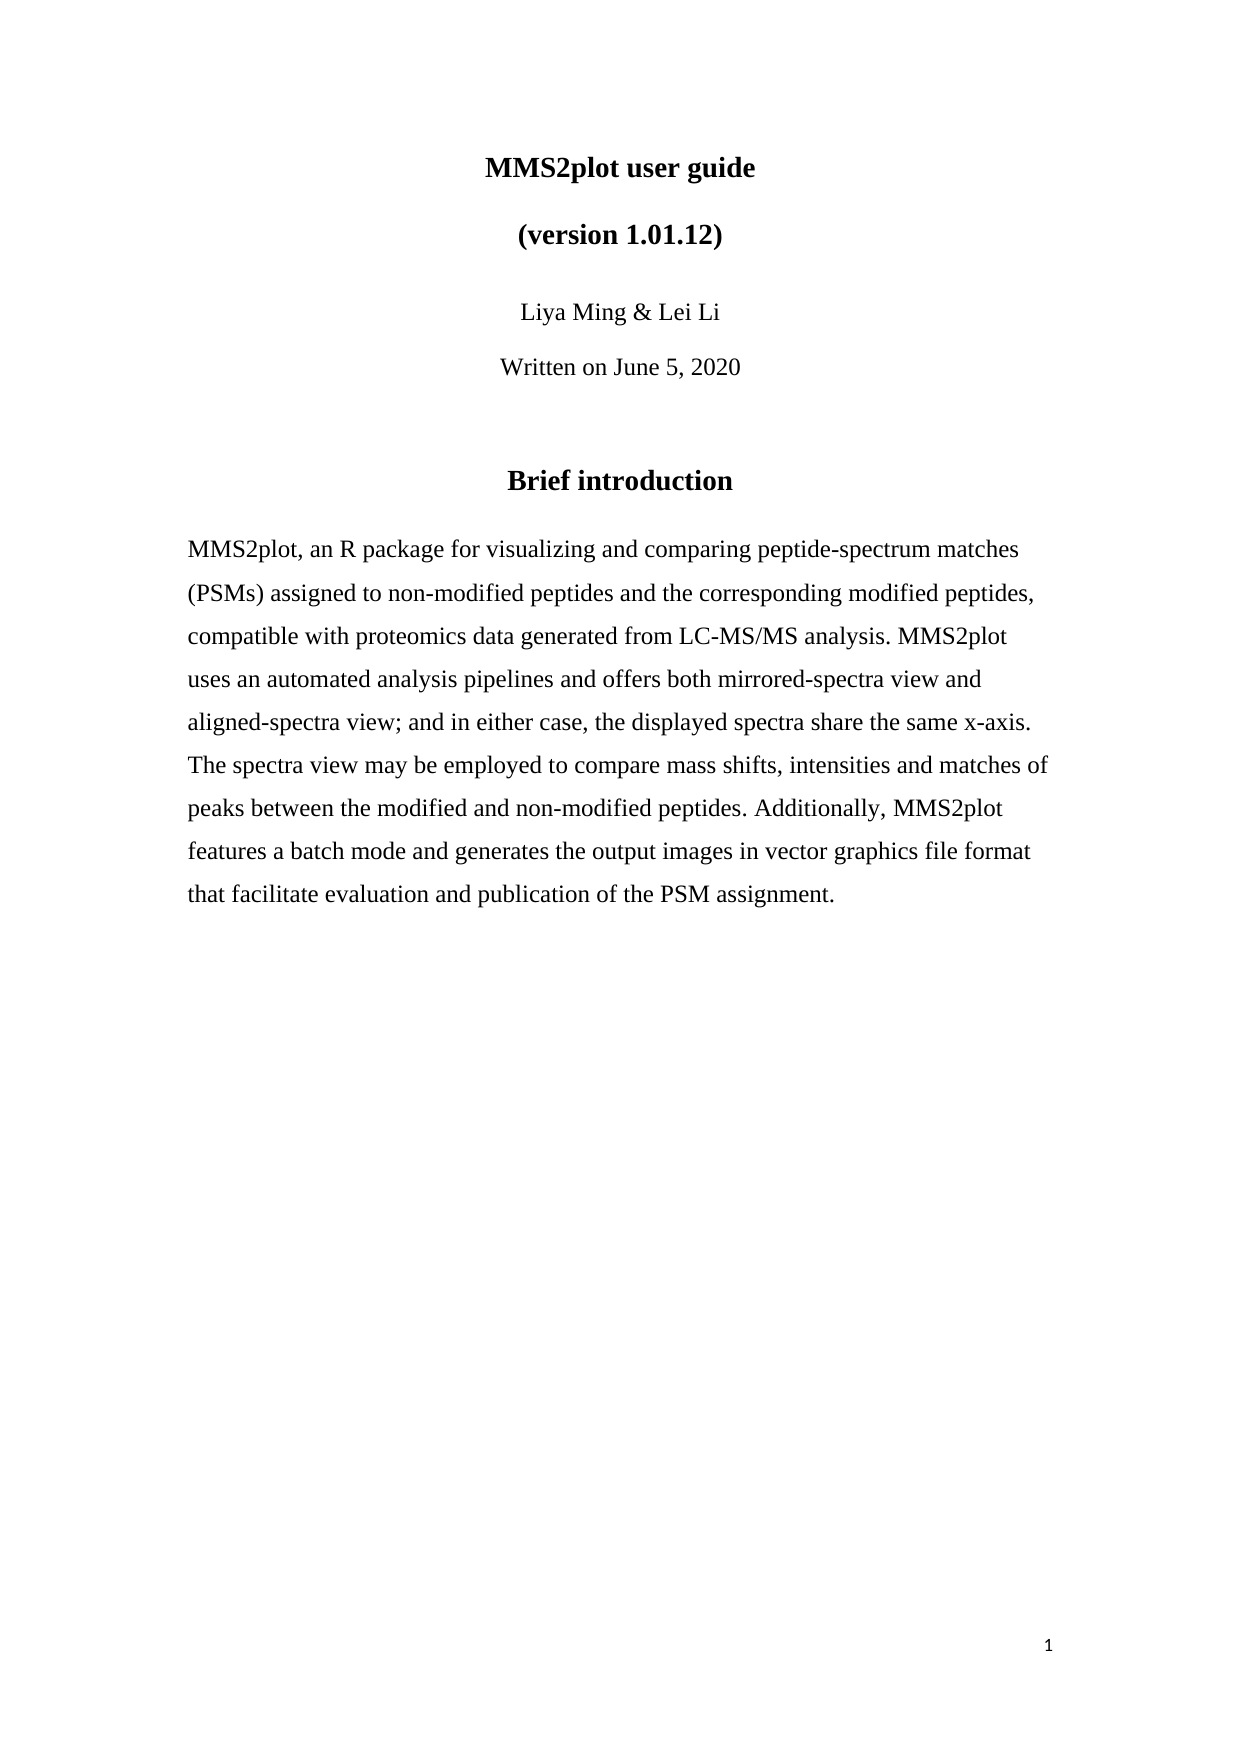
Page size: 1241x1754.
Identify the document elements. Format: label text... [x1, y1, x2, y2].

text Brief introduction [187, 463, 1053, 497]
text Written on June 5, 2020 [187, 352, 1053, 381]
text Liya Ming & Lei Li [187, 297, 1053, 325]
text MMS2plot user guide [187, 150, 1053, 183]
text (version 1.01.12) [187, 217, 1053, 251]
text MMS2plot, an R package for visualizing and comparing peptide-spectrum matches (PSMs) assigned to non-modified peptides and the corresponding modified peptides, compatible with proteomics data generated from LC-MS/MS analysis. MMS2plot uses an automated analysis pipelines and offers both mirrored-spectra view and aligned-spectra view; and in either case, the displayed spectra share the same x-axis. The spectra view may be employed to compare mass shifts, intensities and matches of peaks between the modified and non-modified peptides. Additionally, MMS2plot features a batch mode and generates the output images in vector graphics file format that facilitate evaluation and publication of the PSM assignment. [187, 534, 1053, 908]
